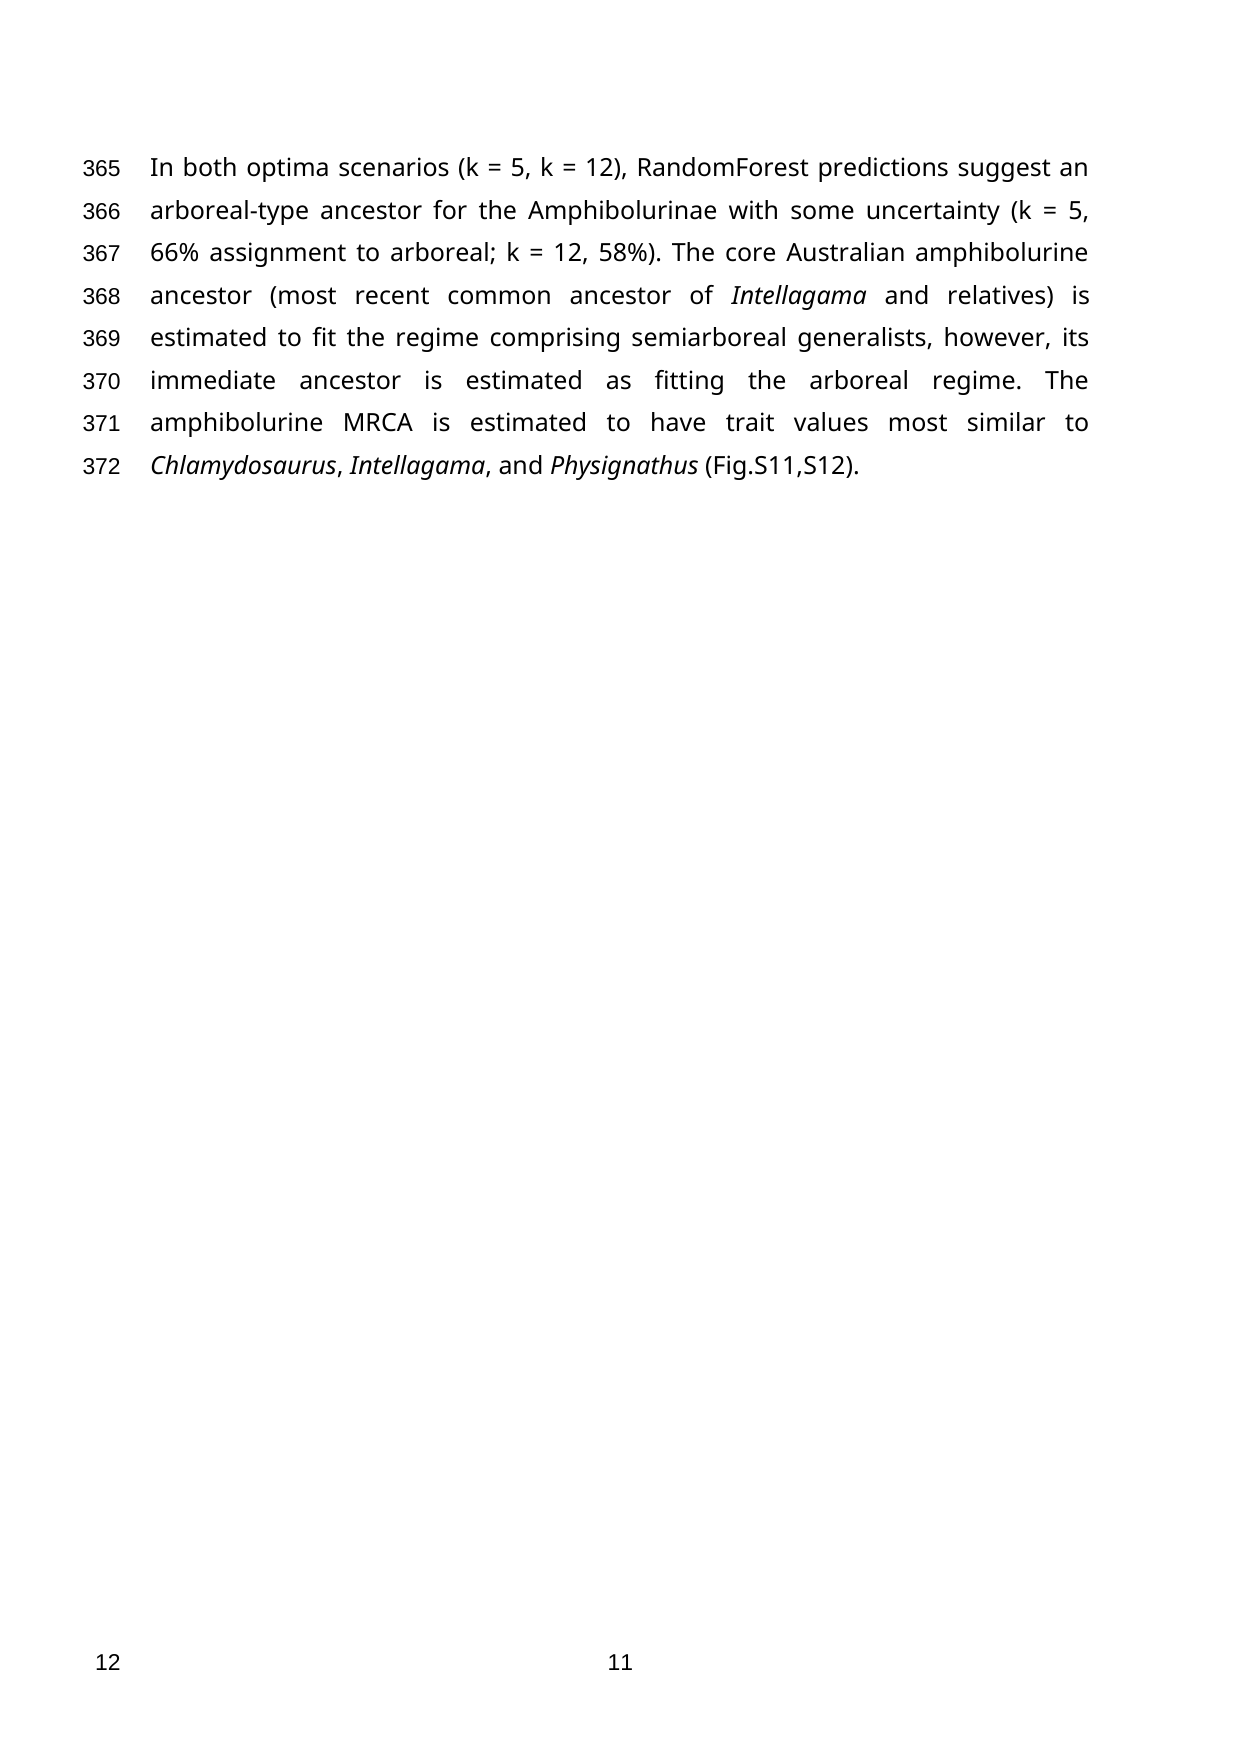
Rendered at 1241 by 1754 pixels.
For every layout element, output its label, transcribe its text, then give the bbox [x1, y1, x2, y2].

text In both optima scenarios (k = 5, k = 12), RandomForest predictions suggest an arboreal-type ancestor for the Amphibolurinae with some uncertainty (k = 5, 66% assignment to arboreal; k = 12, 58%). The core Australian amphibolurine ancestor (most recent common ancestor of Intellagama and relatives) is estimated to fit the regime comprising semiarboreal generalists, however, its immediate ancestor is estimated as fitting the arboreal regime. The amphibolurine MRCA is estimated to have trait values most similar to Chlamydosaurus, Intellagama, and Physignathus (Fig.S11,S12). [150, 150, 1090, 482]
